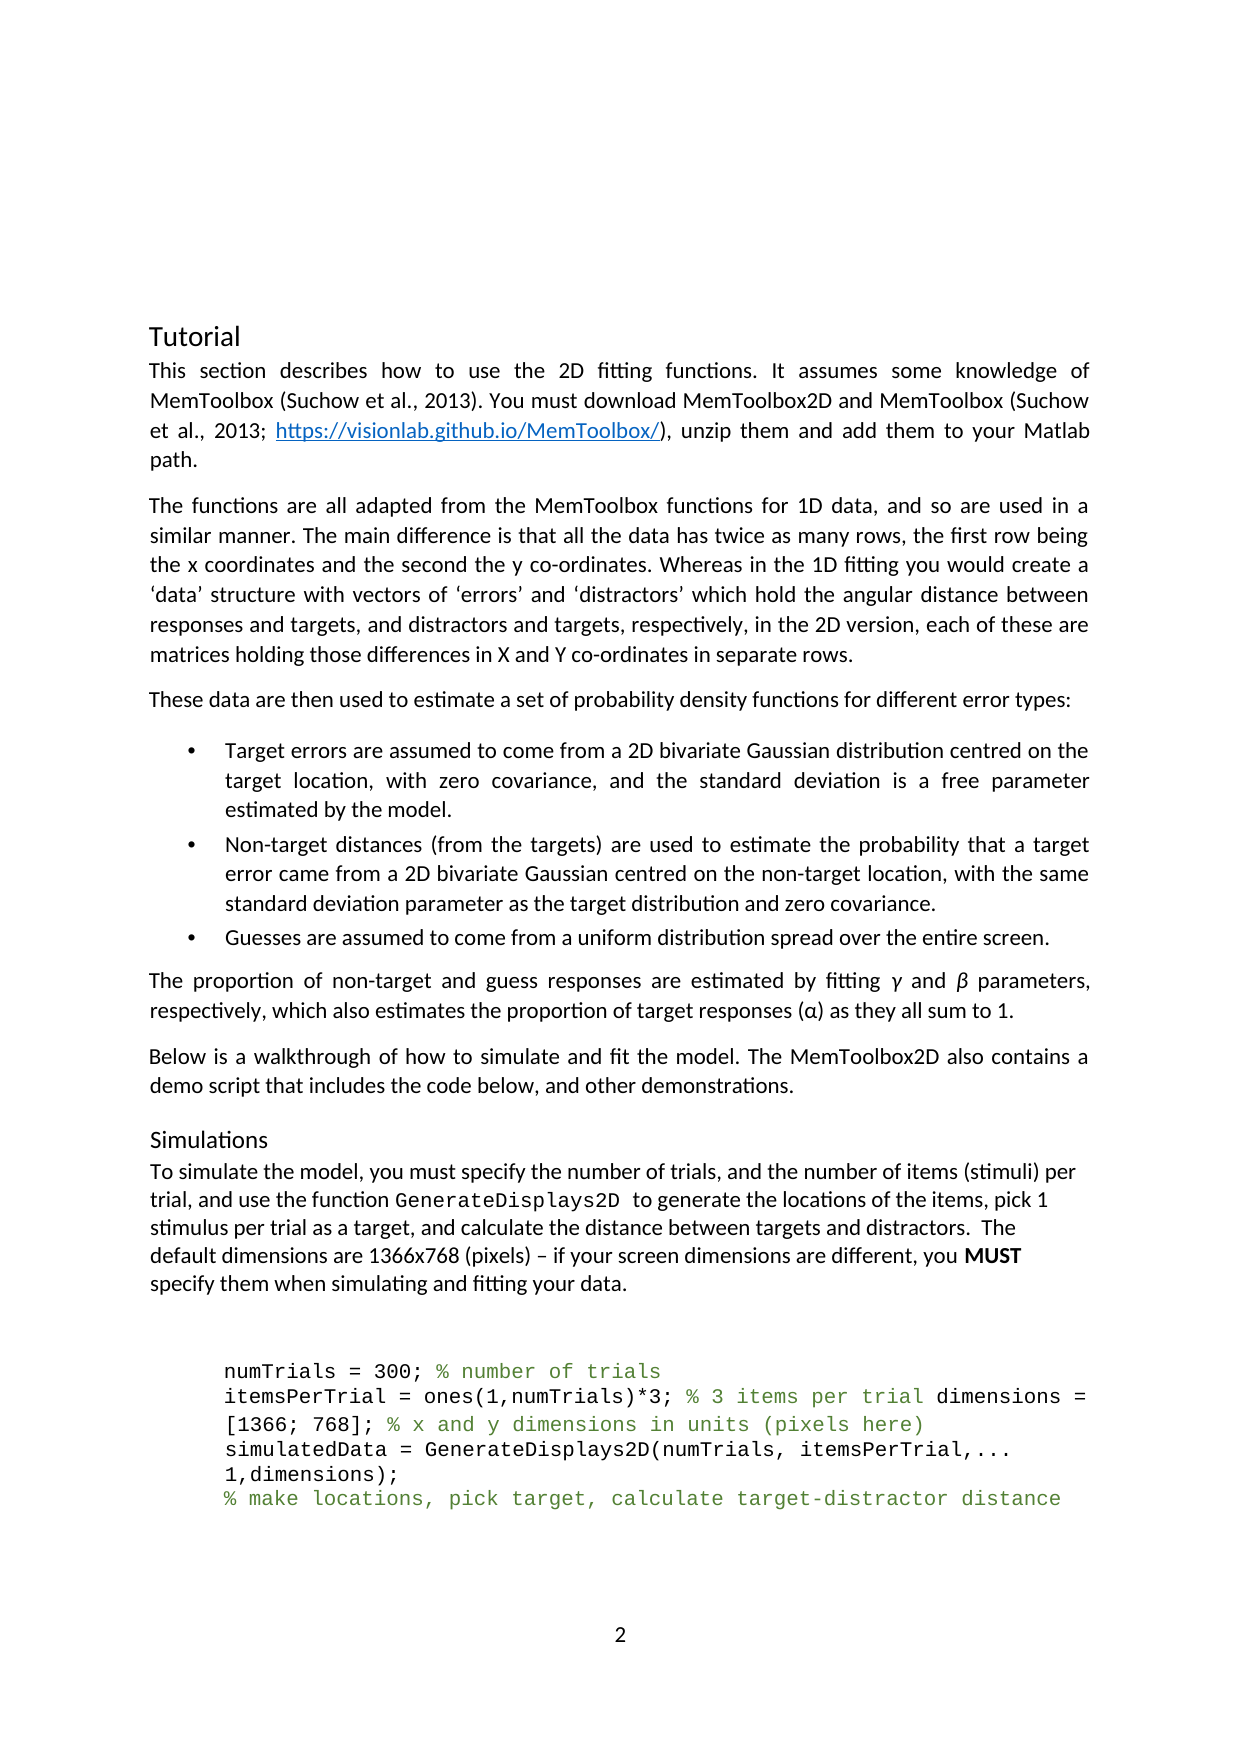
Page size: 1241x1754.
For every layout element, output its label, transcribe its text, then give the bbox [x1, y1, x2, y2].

list Target errors are assumed to come from a 2D bivariate Gaussian distribution centred on the target location, with zero covariance, and the standard deviation is a free parameter estimated by the model. [187, 736, 1091, 824]
text The functions are all adapted from the MemToolbox functions for 1D data, and so are used in a similar manner. The main difference is that all the data has twice as many rows, the first row being the x coordinates and the second the y co-ordinates. Whereas in the 1D fitting you would create a ‘data’ structure with vectors of ‘errors’ and ‘distractors’ which hold the angular distance between responses and targets, and distractors and targets, respectively, in the 2D version, each of these are matrices holding those differences in X and Y co-ordinates in separate rows. [148, 491, 1091, 668]
text These data are then used to estimate a set of probability density functions for different error types: [148, 686, 1091, 713]
text % make locations, pick target, calculate target-distractor distance [223, 1488, 1089, 1512]
subtitle Tutorial [148, 318, 1091, 353]
text The proportion of non-target and guess responses are estimated by fitting γ and β parameters, respectively, which also estimates the proportion of target responses (α) as they all sum to 1. [148, 966, 1091, 1024]
text This section describes how to use the 2D fitting functions. It assumes some knowledge of MemToolbox (Suchow et al., 2013). You must download MemToolbox2D and MemToolbox (Suchow et al., 2013; https://visionlab.github.io/MemToolbox/), unzip them and add them to your Matlab path. [148, 356, 1091, 473]
text itemsPerTrial = ones(1,numTrials)*3; % 3 items per trial dimensions = [1366; 768]; % x and y dimensions in units (pixels here) simulatedData = GenerateDisplays2D(numTrials, itemsPerTrial,... 1,dimensions); [223, 1386, 1089, 1487]
subtitle Simulations [150, 1124, 1091, 1154]
list Guesses are assumed to come from a uniform distribution spread over the entire screen. [187, 923, 1091, 951]
text To simulate the model, you must specify the number of trials, and the number of items (stimuli) per trial, and use the function GenerateDisplays2D to generate the locations of the items, pick 1 stimulus per trial as a target, and calculate the distance between targets and distractors. The default dimensions are 1366x768 (pixels) – if your screen dimensions are different, you MUST specify them when simulating and fitting your data. [150, 1157, 1078, 1298]
text numTrials = 300; % number of trials [223, 1361, 1089, 1384]
text Below is a walkthrough of how to simulate and fit the model. The MemToolbox2D also contains a demo script that includes the code below, and other demonstrations. [148, 1042, 1091, 1099]
list Non-target distances (from the targets) are used to estimate the probability that a target error came from a 2D bivariate Gaussian centred on the non-target location, with the same standard deviation parameter as the target distribution and zero covariance. [187, 830, 1091, 917]
